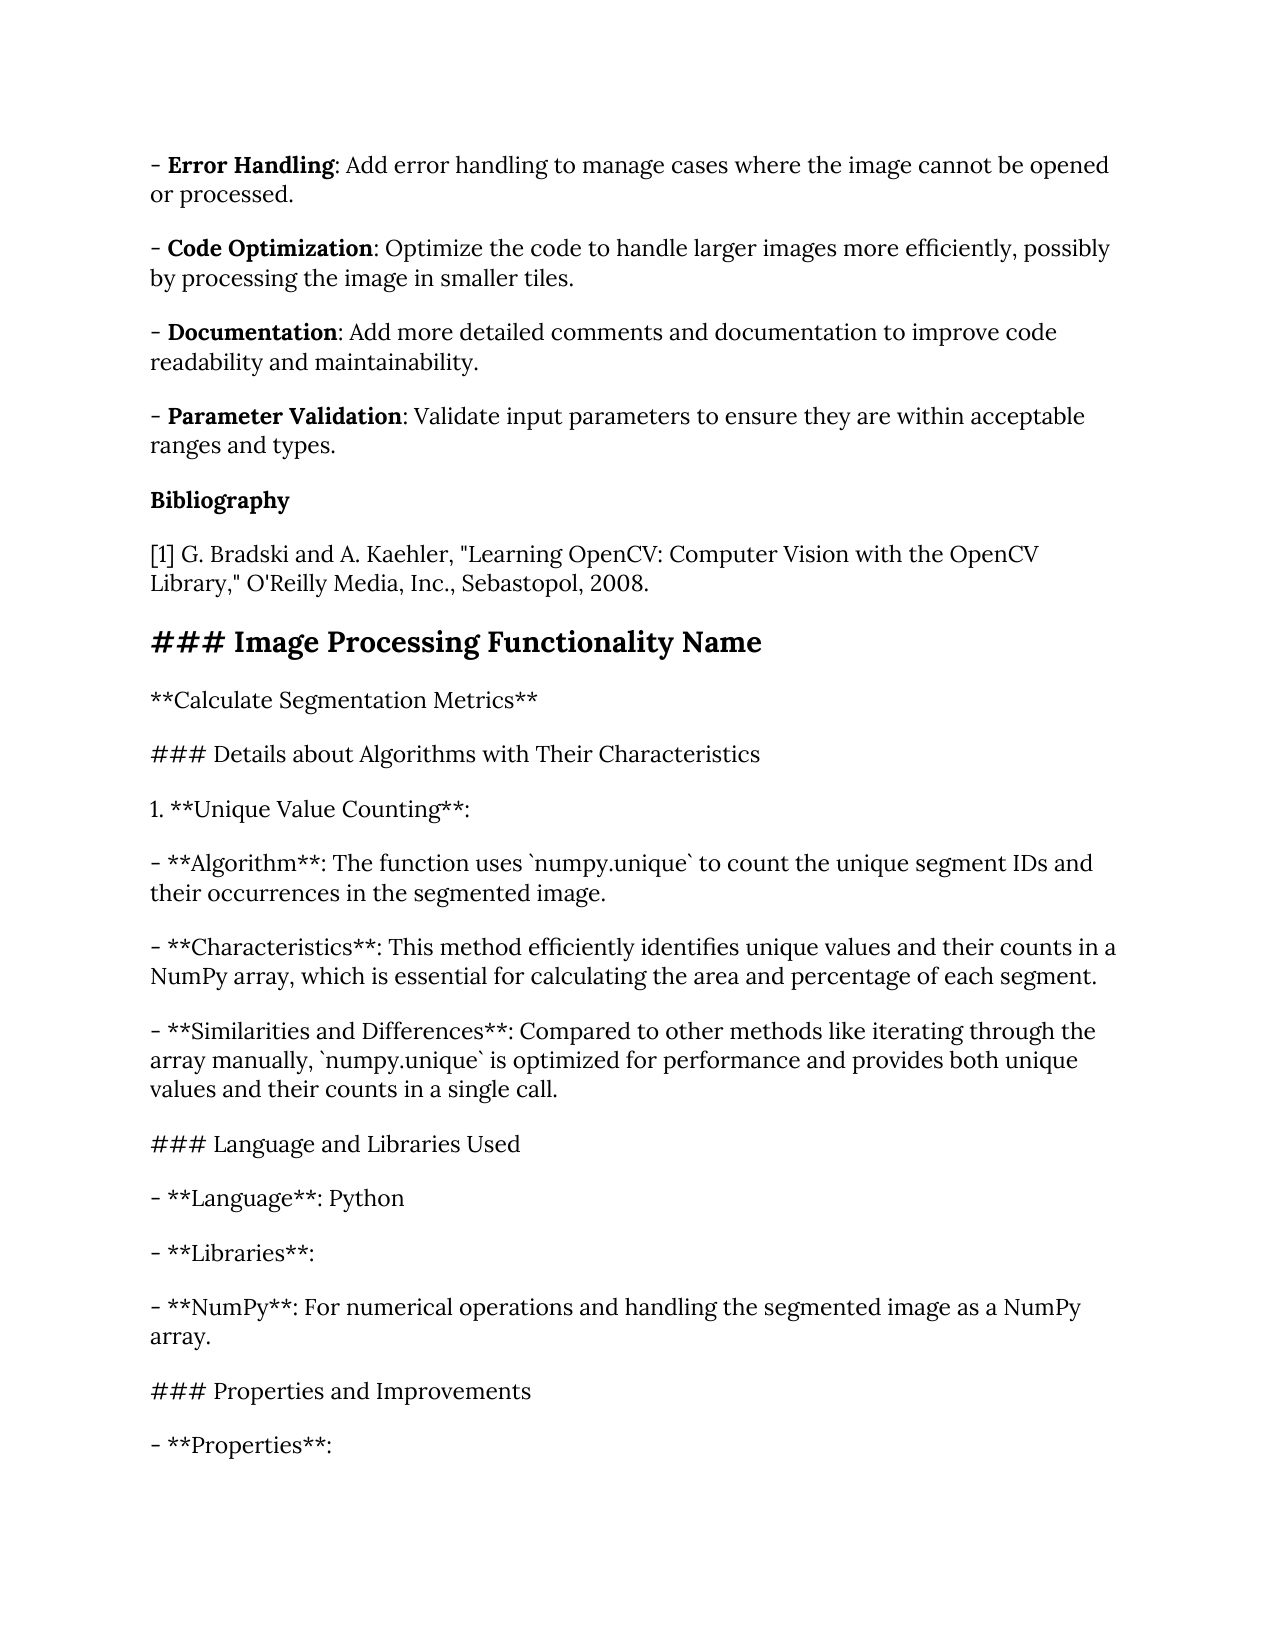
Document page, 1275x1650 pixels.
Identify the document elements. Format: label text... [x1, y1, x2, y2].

text - Parameter Validation: Validate input parameters to ensure they are within acceptable ranges and types. [150, 401, 1125, 460]
text - Error Handling: Add error handling to manage cases where the image cannot be opened or processed. [150, 150, 1125, 209]
text Bibliography [150, 485, 1125, 514]
text ### Properties and Improvements [150, 1376, 1125, 1405]
subtitle ### Image Processing Functionality Name [150, 623, 1125, 660]
text - **Algorithm**: The function uses `numpy.unique` to count the unique segment IDs and their occurrences in the segmented image. [150, 848, 1125, 907]
text **Calculate Segmentation Metrics** [150, 685, 1125, 715]
text [1] G. Bradski and A. Kaehler, "Learning OpenCV: Computer Vision with the OpenCV Library," O'Reilly Media, Inc., Sebastopol, 2008. [150, 539, 1125, 598]
text - **Characteristics**: This method efficiently identifies unique values and their counts in a NumPy array, which is essential for calculating the area and percentage of each segment. [150, 932, 1125, 991]
text - **Properties**: [150, 1430, 1125, 1460]
text - **Similarities and Differences**: Compared to other methods like iterating through the array manually, `numpy.unique` is optimized for performance and provides both unique values and their counts in a single call. [150, 1016, 1125, 1104]
text - **NumPy**: For numerical operations and handling the segmented image as a NumPy array. [150, 1292, 1125, 1351]
text - Code Optimization: Optimize the code to handle larger images more efficiently, possibly by processing the image in smaller tiles. [150, 234, 1125, 292]
text ### Details about Algorithms with Their Characteristics [150, 740, 1125, 769]
text - **Language**: Python [150, 1183, 1125, 1213]
text 1. **Unique Value Counting**: [150, 794, 1125, 823]
text - **Libraries**: [150, 1238, 1125, 1267]
text ### Language and Libraries Used [150, 1129, 1125, 1158]
text - Documentation: Add more detailed comments and documentation to improve code readability and maintainability. [150, 317, 1125, 376]
